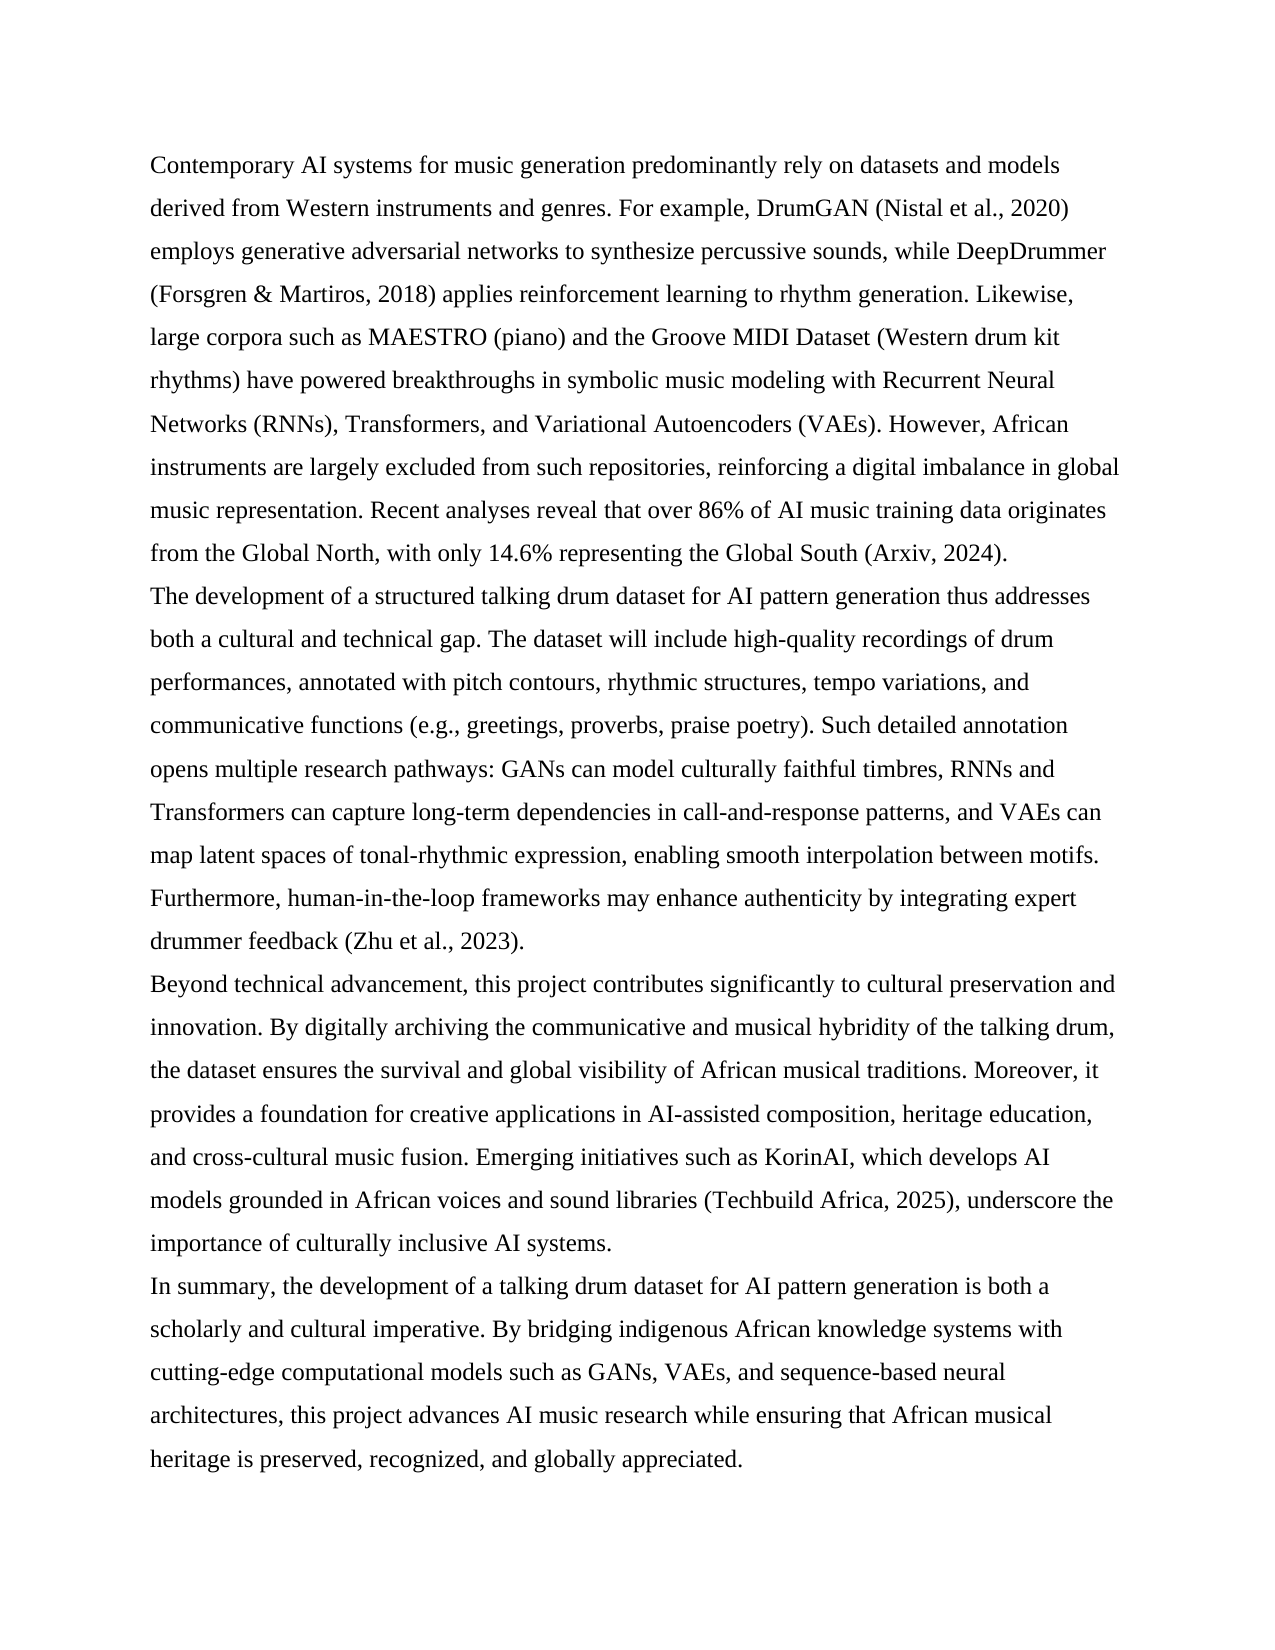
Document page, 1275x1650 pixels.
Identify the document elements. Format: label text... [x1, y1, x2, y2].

text The development of a structured talking drum dataset for AI pattern generation thus addresses both a cultural and technical gap. The dataset will include high-quality recordings of drum performances, annotated with pitch contours, rhythmic structures, tempo variations, and communicative functions (e.g., greetings, proverbs, praise poetry). Such detailed annotation opens multiple research pathways: GANs can model culturally faithful timbres, RNNs and Transformers can capture long-term dependencies in call-and-response patterns, and VAEs can map latent spaces of tonal-rhythmic expression, enabling smooth interpolation between motifs. Furthermore, human-in-the-loop frameworks may enhance authenticity by integrating expert drummer feedback (Zhu et al., 2023). [150, 581, 1125, 955]
text In summary, the development of a talking drum dataset for AI pattern generation is both a scholarly and cultural imperative. By bridging indigenous African knowledge systems with cutting-edge computational models such as GANs, VAEs, and sequence-based neural architectures, this project advances AI music research while ensuring that African musical heritage is preserved, recognized, and globally appreciated. [150, 1271, 1125, 1472]
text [150, 150, 1125, 567]
text Beyond technical advancement, this project contributes significantly to cultural preservation and innovation. By digitally archiving the communicative and musical hybridity of the talking drum, the dataset ensures the survival and global visibility of African musical traditions. Moreover, it provides a foundation for creative applications in AI-assisted composition, heritage education, and cross-cultural music fusion. Emerging initiatives such as KorinAI, which develops AI models grounded in African voices and sound libraries (Techbuild Africa, 2025), underscore the importance of culturally inclusive AI systems. [150, 969, 1125, 1257]
